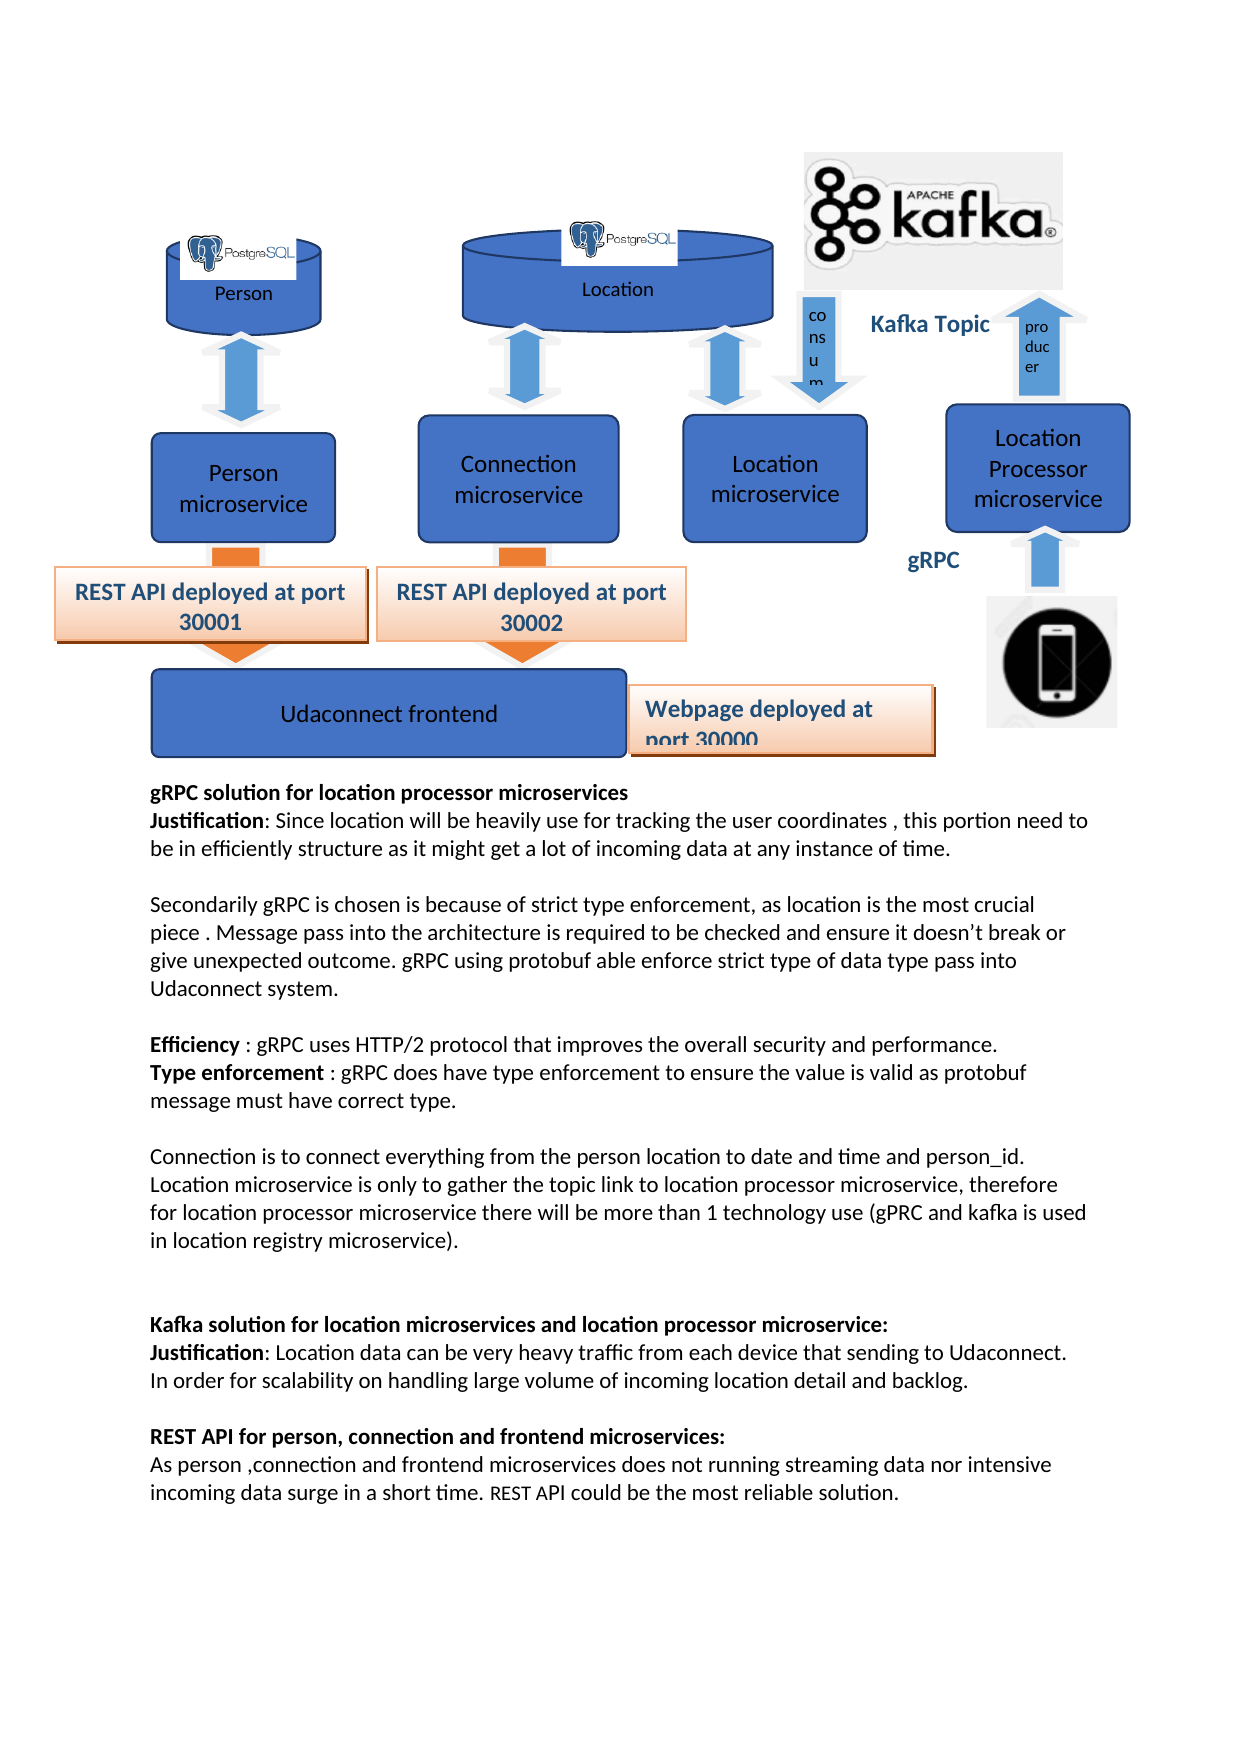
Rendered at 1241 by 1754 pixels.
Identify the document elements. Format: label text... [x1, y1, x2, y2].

text Justification: Location data can be very heavy traffic from each device that sending to Udaconnect. In order for scalability on handling large volume of incoming location detail and backlog. [150, 1338, 1090, 1394]
picture [561, 215, 678, 266]
text Connection is to connect everything from the person location to date and time and person_id. Location microservice is only to gather the topic link to location processor microservice, therefore for location processor microservice there will be more than 1 technology use (gPRC and kafka is used in location registry microservice). [150, 1142, 1090, 1254]
picture [180, 229, 297, 280]
text As person ,connection and frontend microservices does not running streaming data nor intensive incoming data surge in a short time. REST API could be the most reliable solution. [150, 1450, 1090, 1506]
picture [986, 596, 1118, 728]
text Justification: Since location will be heavily use for tracking the user coordinates , this portion need to be in efficiently structure as it might get a lot of incoming data at any instance of time. [150, 806, 1090, 862]
text gRPC solution for location processor microservices [150, 778, 1090, 806]
text Type enforcement : gRPC does have type enforcement to ensure the value is valid as protobuf message must have correct type. [150, 1058, 1090, 1114]
text REST API for person, connection and frontend microservices: [150, 1422, 1090, 1450]
picture [803, 152, 1063, 290]
text Efficiency : gRPC uses HTTP/2 protocol that improves the overall security and performance. [150, 1030, 1090, 1058]
text Secondarily gRPC is chosen is because of strict type enforcement, as location is the most crucial piece . Message pass into the architecture is required to be checked and ensure it doesn’t break or give unexpected outcome. gRPC using protobuf able enforce strict type of data type pass into Udaconnect system. [150, 890, 1090, 1002]
text Kafka solution for location microservices and location processor microservice: [150, 1310, 1090, 1338]
